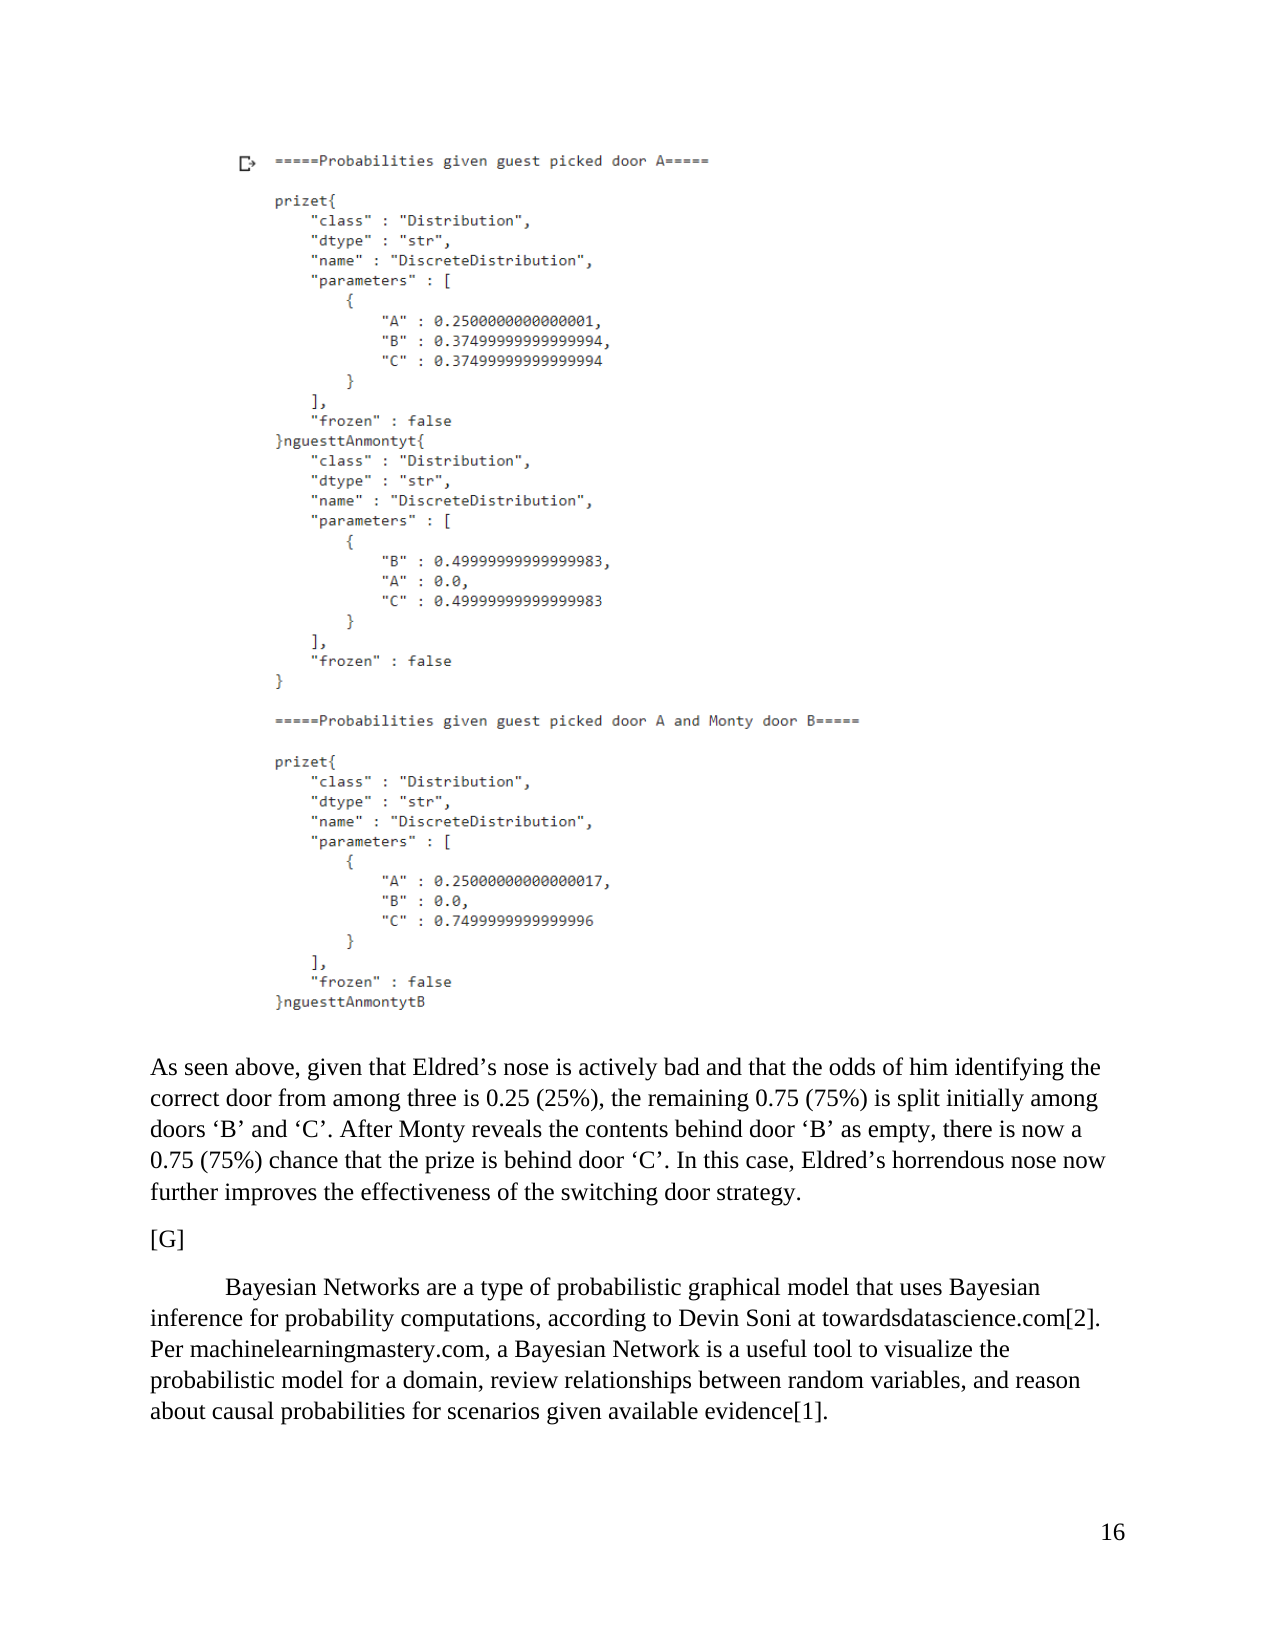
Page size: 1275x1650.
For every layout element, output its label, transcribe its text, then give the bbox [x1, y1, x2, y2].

text [G] [150, 1224, 1125, 1253]
picture [225, 150, 1023, 1034]
text As seen above, given that Eldred’s nose is actively bad and that the odds of him identifying the correct door from among three is 0.25 (25%), the remaining 0.75 (75%) is split initially among doors ‘B’ and ‘C’. After Monty reveals the contents behind door ‘B’ as empty, there is now a 0.75 (75%) chance that the prize is behind door ‘C’. In this case, Eldred’s horrendous nose now further improves the effectiveness of the switching door strategy. [150, 1052, 1125, 1205]
text Bayesian Networks are a type of probabilistic graphical model that uses Bayesian inference for probability computations, according to Devin Soni at towardsdatascience.com[2]. Per machinelearningmastery.com, a Bayesian Network is a useful tool to visualize the probabilistic model for a domain, review relationships between random variables, and reason about causal probabilities for scenarios given available evidence[1]. [150, 1272, 1125, 1425]
